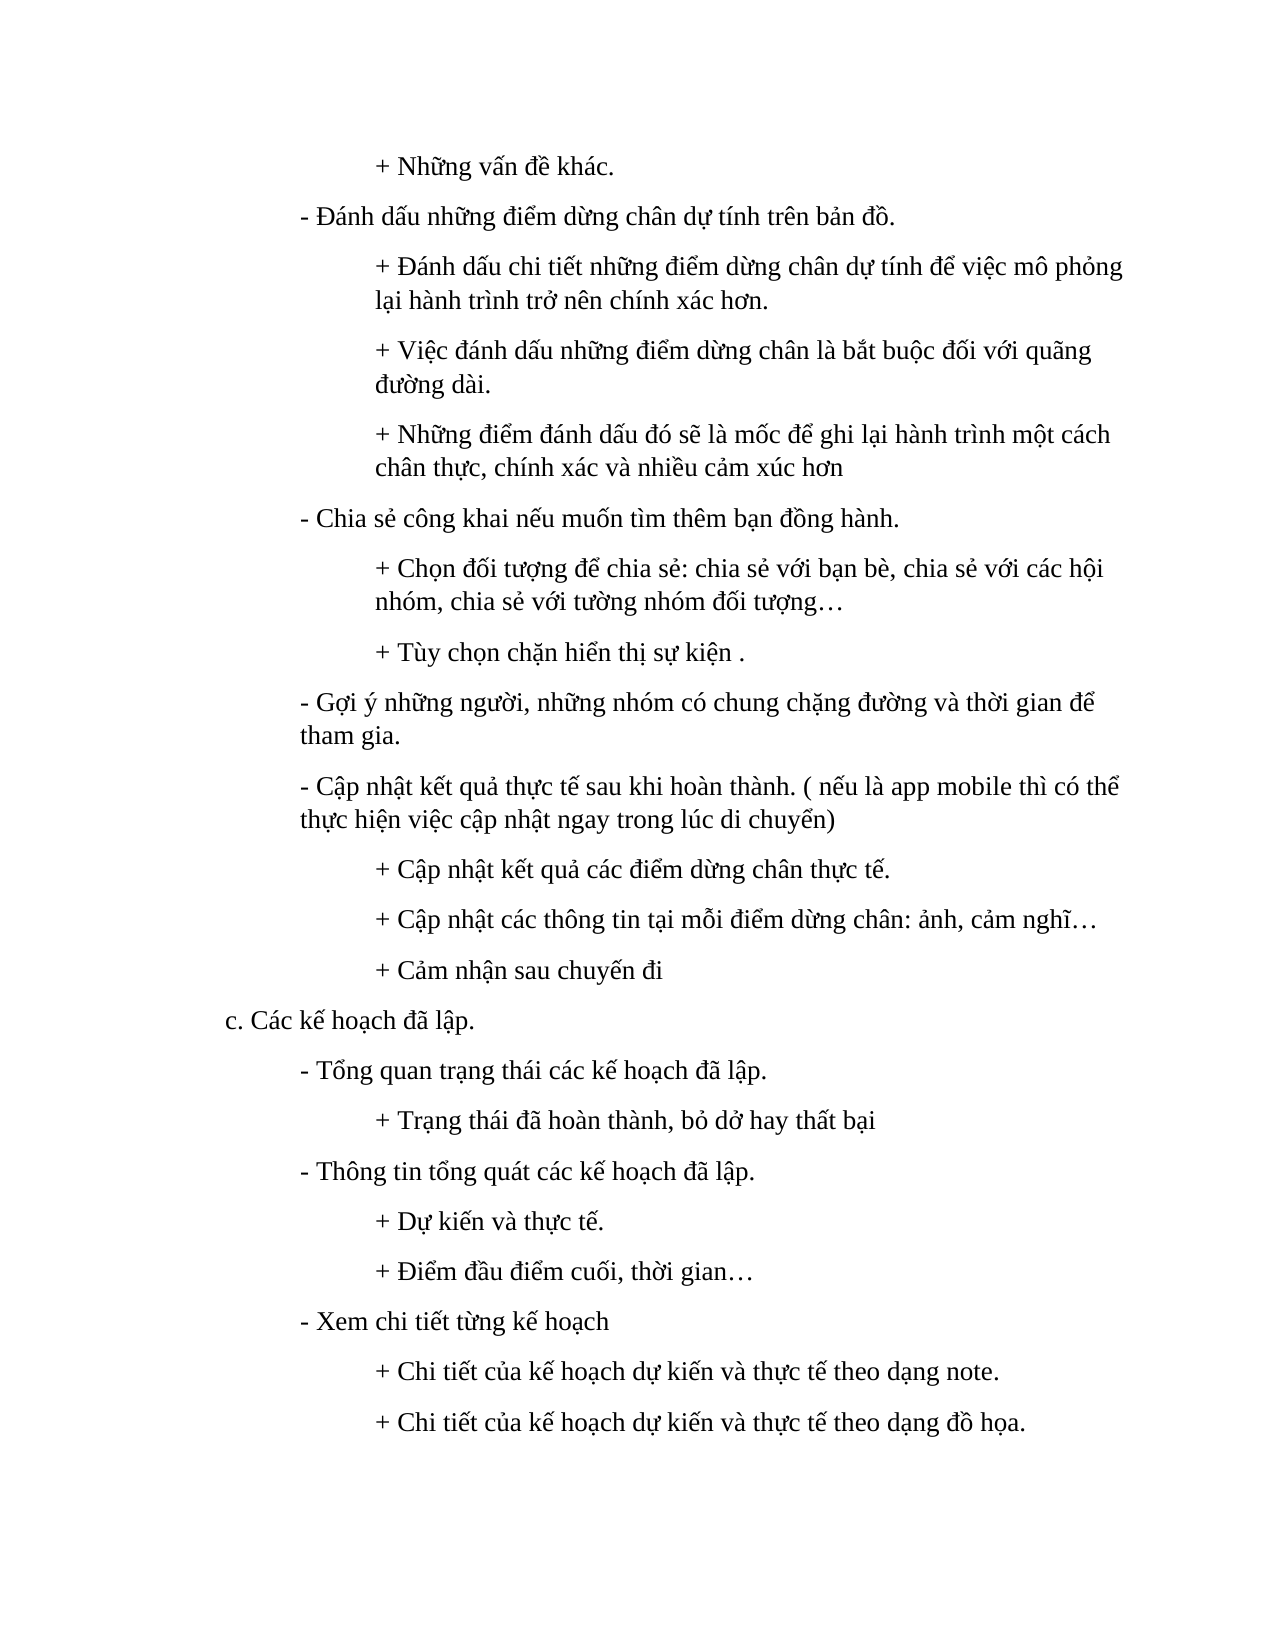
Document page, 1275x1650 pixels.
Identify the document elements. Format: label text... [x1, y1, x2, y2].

text + Chọn đối tượng để chia sẻ: chia sẻ với bạn bè, chia sẻ với các hội nhóm, chia sẻ với tường nhóm đối tượng… [375, 552, 1125, 617]
text + Chi tiết của kế hoạch dự kiến và thực tế theo dạng note. [150, 1355, 1125, 1387]
text - Đánh dấu những điểm dừng chân dự tính trên bản đồ. [150, 200, 1125, 231]
text + Điểm đầu điểm cuối, thời gian… [150, 1255, 1125, 1286]
text - Chia sẻ công khai nếu muốn tìm thêm bạn đồng hành. [150, 502, 1125, 533]
text + Việc đánh dấu những điểm dừng chân là bắt buộc đối với quãng đường dài. [375, 334, 1125, 399]
text + Những điểm đánh dấu đó sẽ là mốc để ghi lại hành trình một cách chân thực, chính xác và nhiều cảm xúc hơn [375, 418, 1125, 483]
text + Tùy chọn chặn hiển thị sự kiện . [150, 636, 1125, 667]
text + Dự kiến và thực tế. [150, 1205, 1125, 1236]
text + Chi tiết của kế hoạch dự kiến và thực tế theo dạng đồ họa. [150, 1406, 1125, 1437]
text - Xem chi tiết từng kế hoạch [150, 1305, 1125, 1336]
text - Gợi ý những người, những nhóm có chung chặng đường và thời gian để tham gia. [300, 686, 1125, 751]
text - Tổng quan trạng thái các kế hoạch đã lập. [150, 1054, 1125, 1085]
text + Đánh dấu chi tiết những điểm dừng chân dự tính để việc mô phỏng lại hành trình trở nên chính xác hơn. [375, 250, 1125, 315]
text + Cảm nhận sau chuyến đi [150, 954, 1125, 985]
text - Cập nhật kết quả thực tế sau khi hoàn thành. ( nếu là app mobile thì có thể thực hiện việc cập nhật ngay trong lúc di chuyển) [300, 769, 1125, 834]
text + Cập nhật các thông tin tại mỗi điểm dừng chân: ảnh, cảm nghĩ… [150, 903, 1125, 935]
text c. Các kế hoạch đã lập. [150, 1004, 1125, 1035]
text + Cập nhật kết quả các điểm dừng chân thực tế. [150, 853, 1125, 884]
text - Thông tin tổng quát các kế hoạch đã lập. [150, 1154, 1125, 1186]
text + Những vấn đề khác. [150, 150, 1125, 181]
text + Trạng thái đã hoàn thành, bỏ dở hay thất bại [150, 1104, 1125, 1136]
